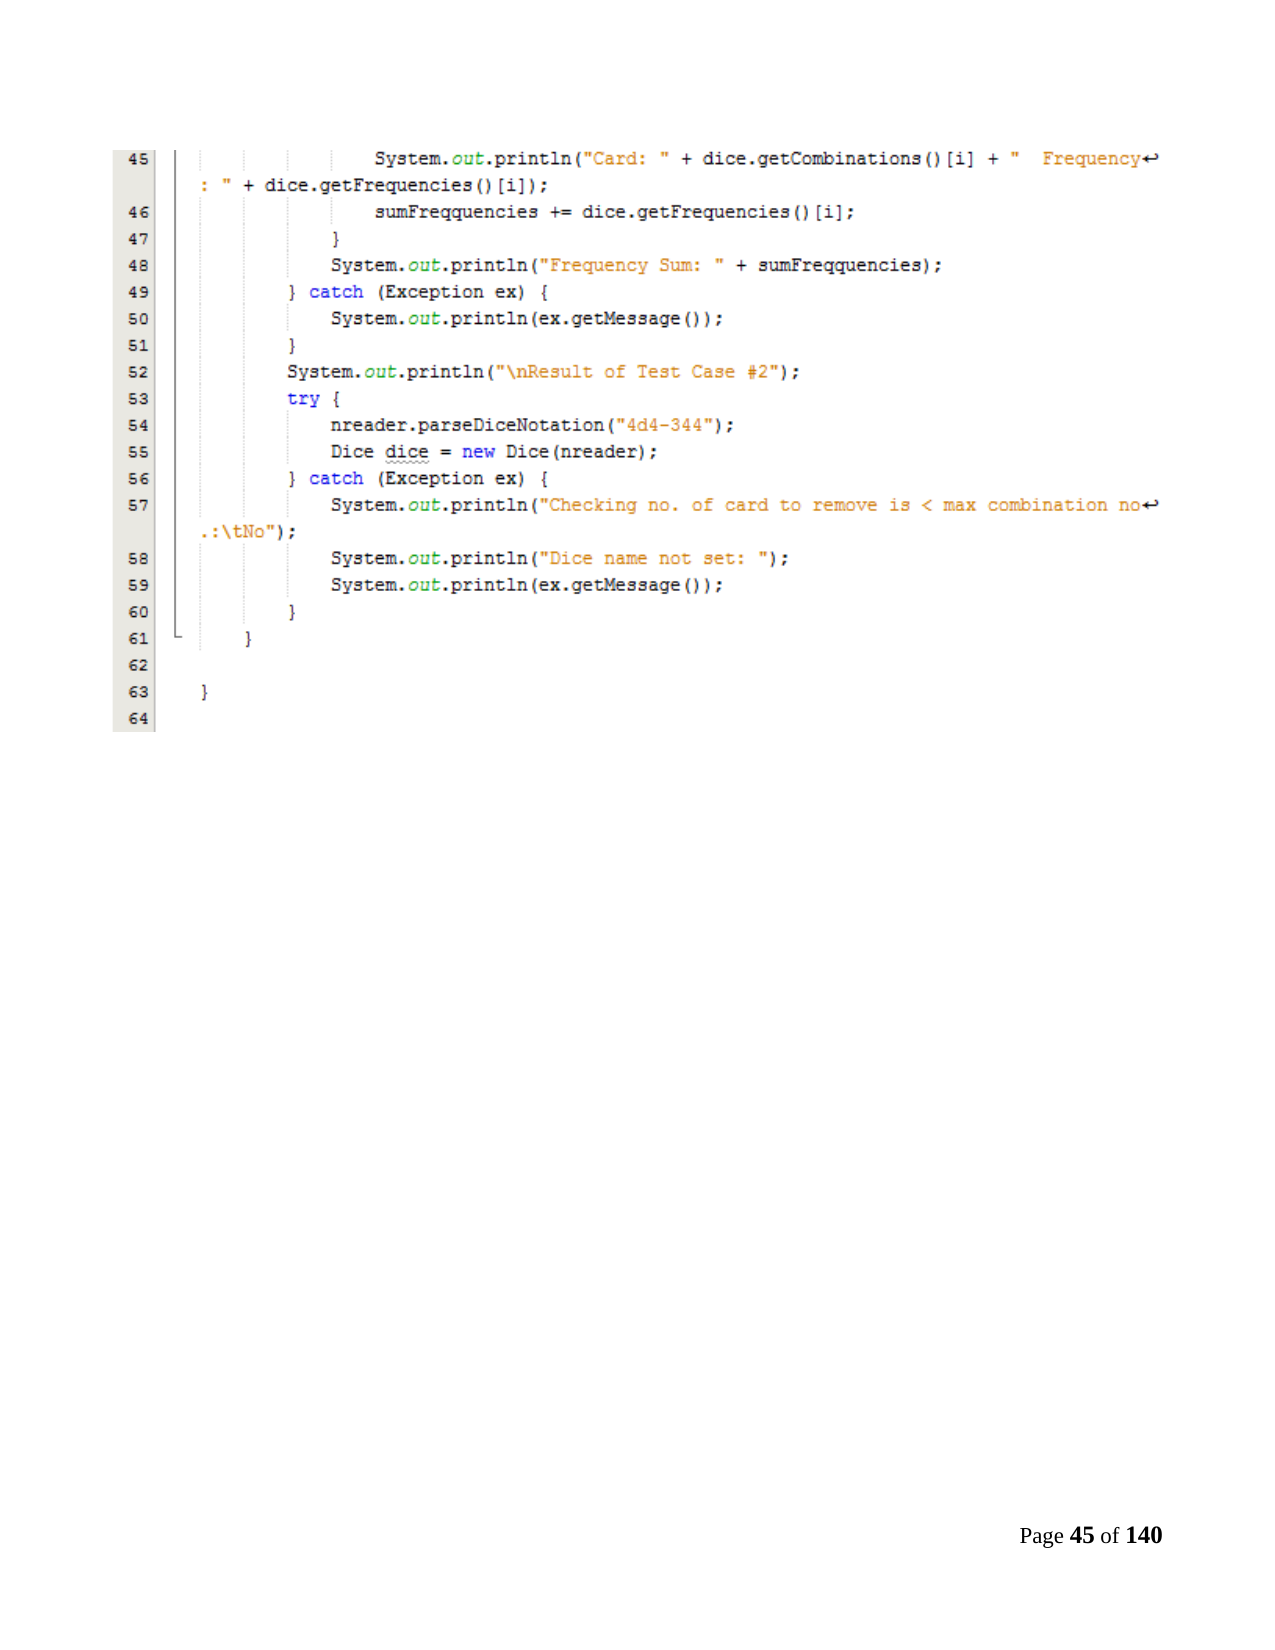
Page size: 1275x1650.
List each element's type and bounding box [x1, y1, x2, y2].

picture [112, 150, 1163, 732]
